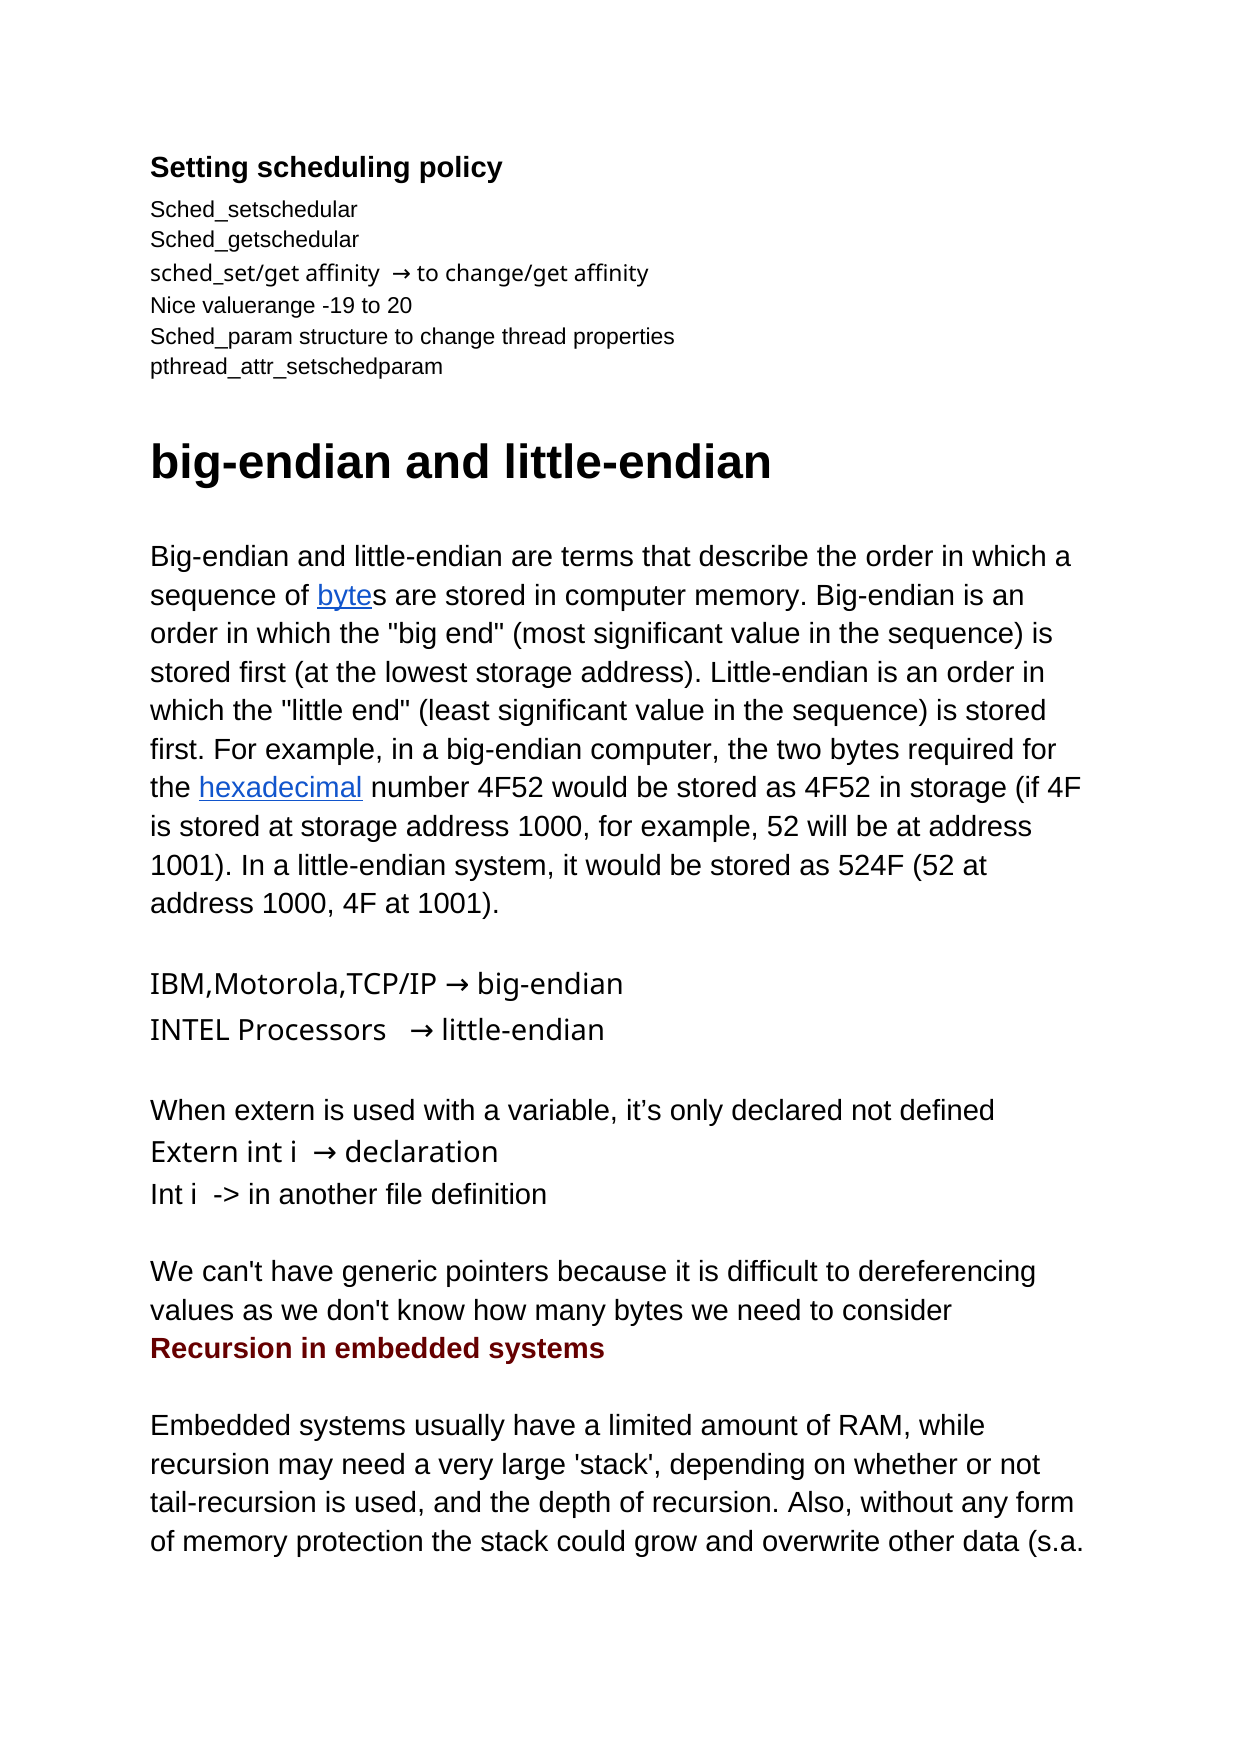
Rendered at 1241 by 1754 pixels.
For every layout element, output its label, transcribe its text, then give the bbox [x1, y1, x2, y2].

subtitle big-endian and little-endian [150, 433, 1090, 488]
text pthread_attr_setschedparam [150, 353, 1090, 379]
text Int i -> in another file definition [150, 1177, 1090, 1211]
text Nice valuerange -19 to 20 [150, 292, 1090, 319]
text Sched_setschedular [150, 196, 1090, 222]
subtitle Setting scheduling policy [150, 150, 1090, 183]
text IBM,Motorola,TCP/IP → big-endian [150, 963, 1090, 1003]
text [150, 1408, 1090, 1557]
text Sched_getschedular [150, 226, 1090, 253]
text Extern int i → declaration [150, 1131, 1090, 1171]
text We can't have generic pointers because it is difficult to dereferencing values as we don't know how many bytes we need to consider [150, 1254, 1090, 1326]
text sched_set/get affinity → to change/get affinity [150, 256, 1090, 288]
text Sched_param structure to change thread properties [150, 323, 1090, 349]
text Recursion in embedded systems [150, 1331, 1090, 1365]
text Big-endian and little-endian are terms that describe the order in which a sequence of bytes are stored in computer memory. Big-endian is an order in which the "big end" (most significant value in the sequence) is stored first (at the lowest storage address). Little-endian is an order in which the "little end" (least significant value in the sequence) is stored first. For example, in a big-endian computer, the two bytes required for the hexadecimal number 4F52 would be stored as 4F52 in storage (if 4F is stored at storage address 1000, for example, 52 will be at address 1001). In a little-endian system, it would be stored as 524F (52 at address 1000, 4F at 1001). [150, 539, 1090, 919]
text INTEL Processors → little-endian [150, 1009, 1090, 1048]
text When extern is used with a variable, it’s only declared not defined [150, 1093, 1090, 1126]
